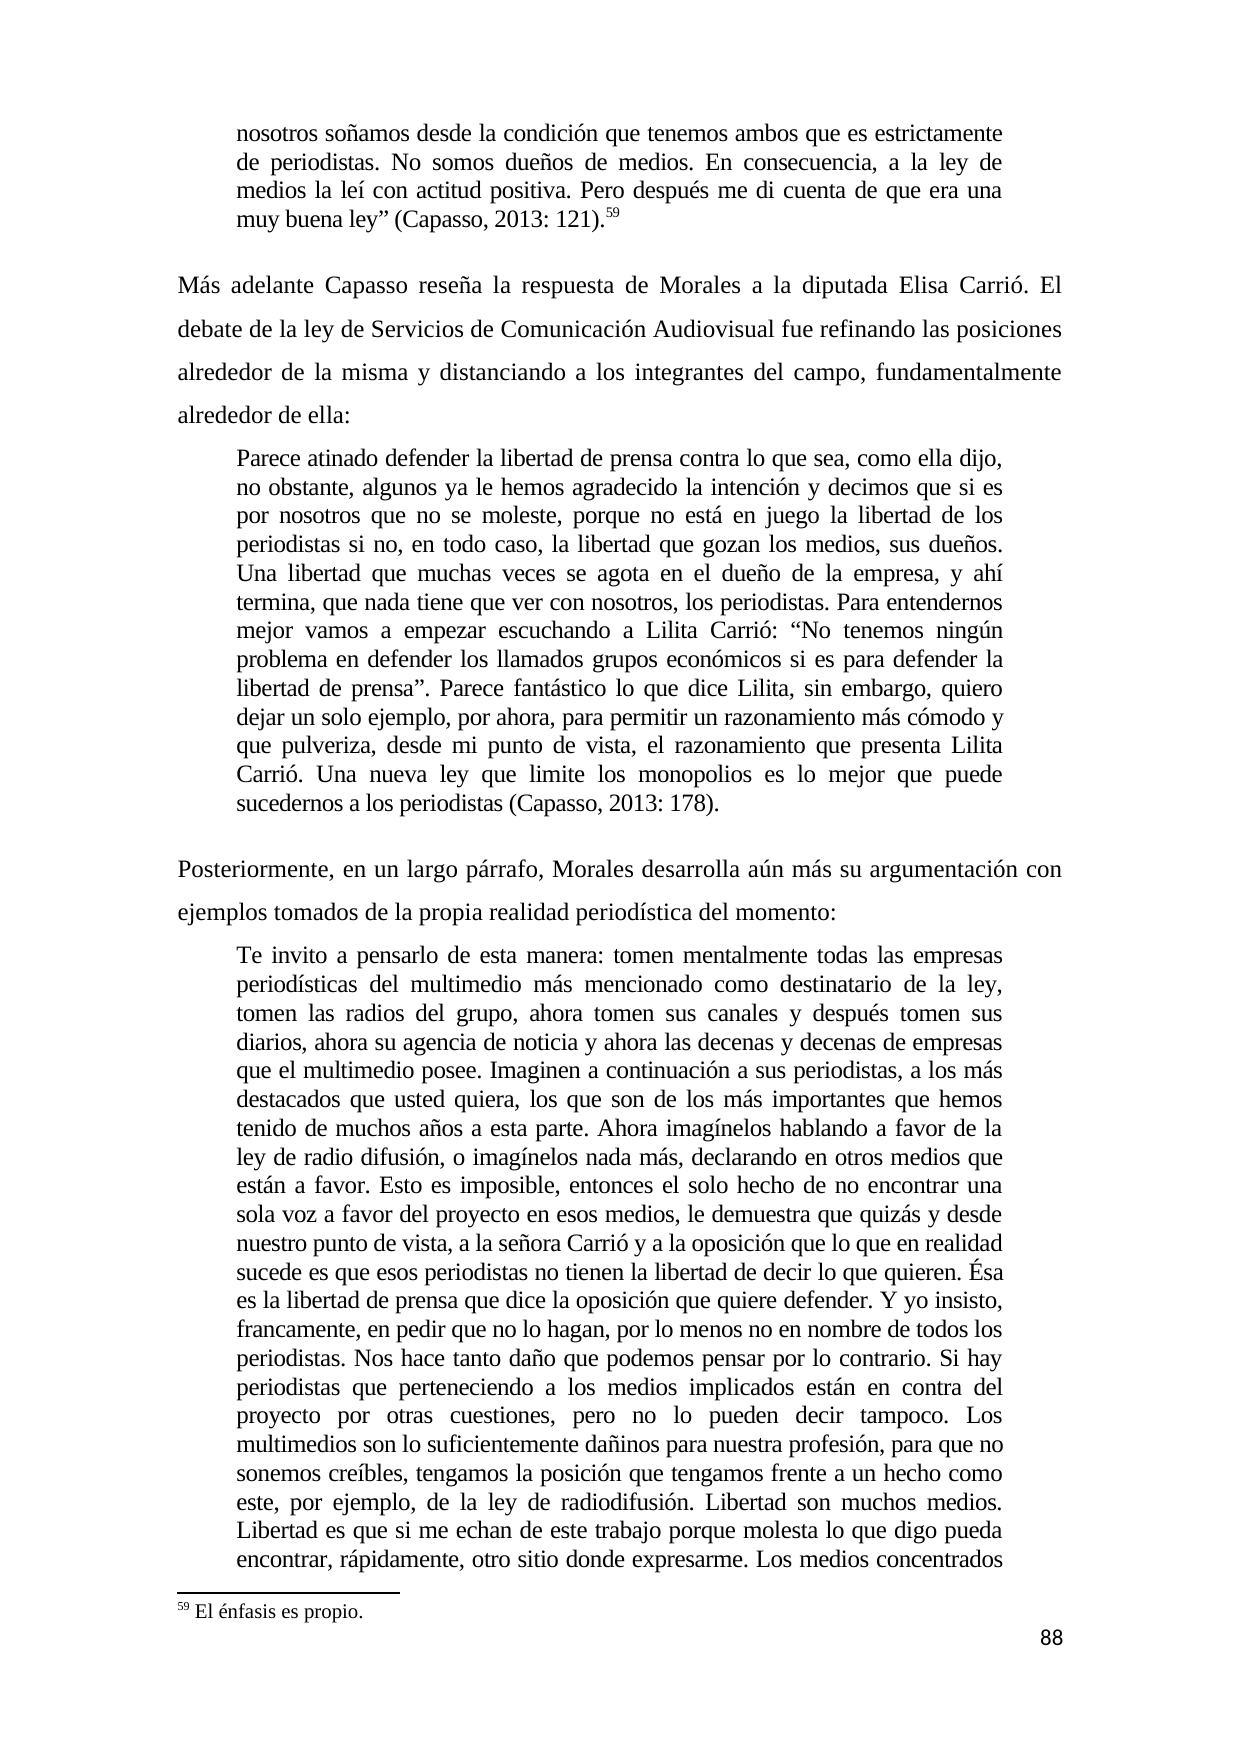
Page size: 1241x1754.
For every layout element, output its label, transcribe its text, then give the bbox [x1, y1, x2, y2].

text Posteriormente, en un largo párrafo, Morales desarrolla aún más su argumentación con ejemplos tomados de la propia realidad periodística del momento: [177, 854, 1063, 926]
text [236, 118, 1004, 233]
text Parece atinado defender la libertad de prensa contra lo que sea, como ella dijo, no obstante, algunos ya le hemos agradecido la intención y decimos que si es por nosotros que no se moleste, porque no está en juego la libertad de los periodistas si no, en todo caso, la libertad que gozan los medios, sus dueños. Una libertad que muchas veces se agota en el dueño de la empresa, y ahí termina, que nada tiene que ver con nosotros, los periodistas. Para entendernos mejor vamos a empezar escuchando a Lilita Carrió: “No tenemos ningún problema en defender los llamados grupos económicos si es para defender la libertad de prensa”. Parece fantástico lo que dice Lilita, sin embargo, quiero dejar un solo ejemplo, por ahora, para permitir un razonamiento más cómodo y que pulveriza, desde mi punto de vista, el razonamiento que presenta Lilita Carrió. Una nueva ley que limite los monopolios es lo mejor que puede sucedernos a los periodistas (Capasso, 2013: 178). [236, 443, 1004, 817]
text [236, 941, 1004, 1573]
text Más adelante Capasso reseña la respuesta de Morales a la diputada Elisa Carrió. El debate de la ley de Servicios de Comunicación Audiovisual fue refinando las posiciones alrededor de la misma y distanciando a los integrantes del campo, fundamentalmente alrededor de ella: [177, 271, 1063, 429]
